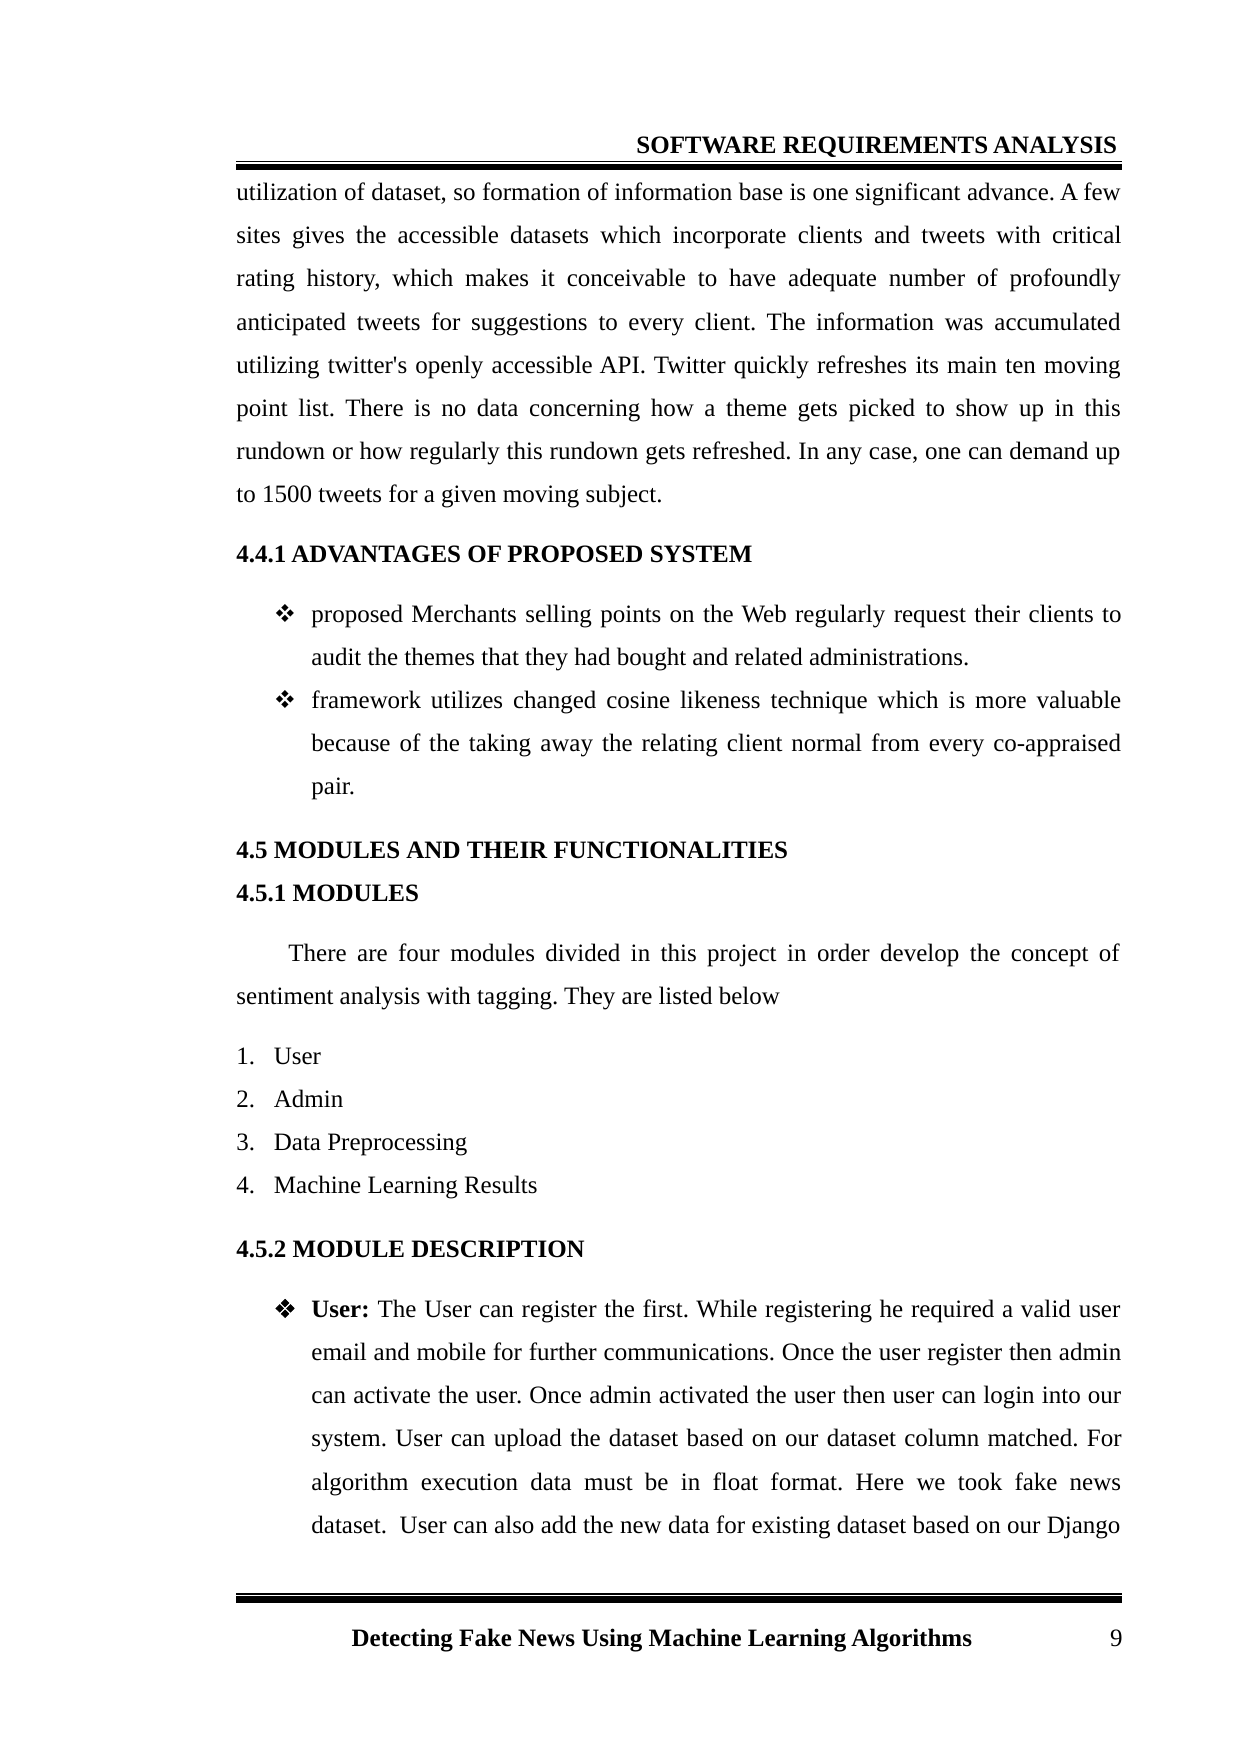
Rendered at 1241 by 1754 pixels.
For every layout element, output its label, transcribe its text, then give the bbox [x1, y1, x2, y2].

list framework utilizes changed cosine likeness technique which is more valuable because of the taking away the relating client normal from every co-appraised pair. [274, 685, 1122, 800]
text There are four modules divided in this project in order develop the concept of sentiment analysis with tagging. They are listed below [236, 938, 1122, 1010]
text 4.4.1 ADVANTAGES OF PROPOSED SYSTEM [236, 539, 1122, 568]
text 4.5.1 MODULES [236, 878, 1122, 907]
list Machine Learning Results [236, 1170, 1122, 1199]
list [274, 1294, 1122, 1538]
text 4.5 MODULES AND THEIR FUNCTIONALITIES [236, 835, 1122, 864]
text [236, 177, 1122, 508]
list Data Preprocessing [236, 1127, 1122, 1156]
text 4.5.2 MODULE DESCRIPTION [236, 1234, 1122, 1263]
list proposed Merchants selling points on the Web regularly request their clients to audit the themes that they had bought and related administrations. [274, 599, 1122, 671]
list Admin [236, 1084, 1122, 1113]
list User [236, 1041, 1122, 1070]
